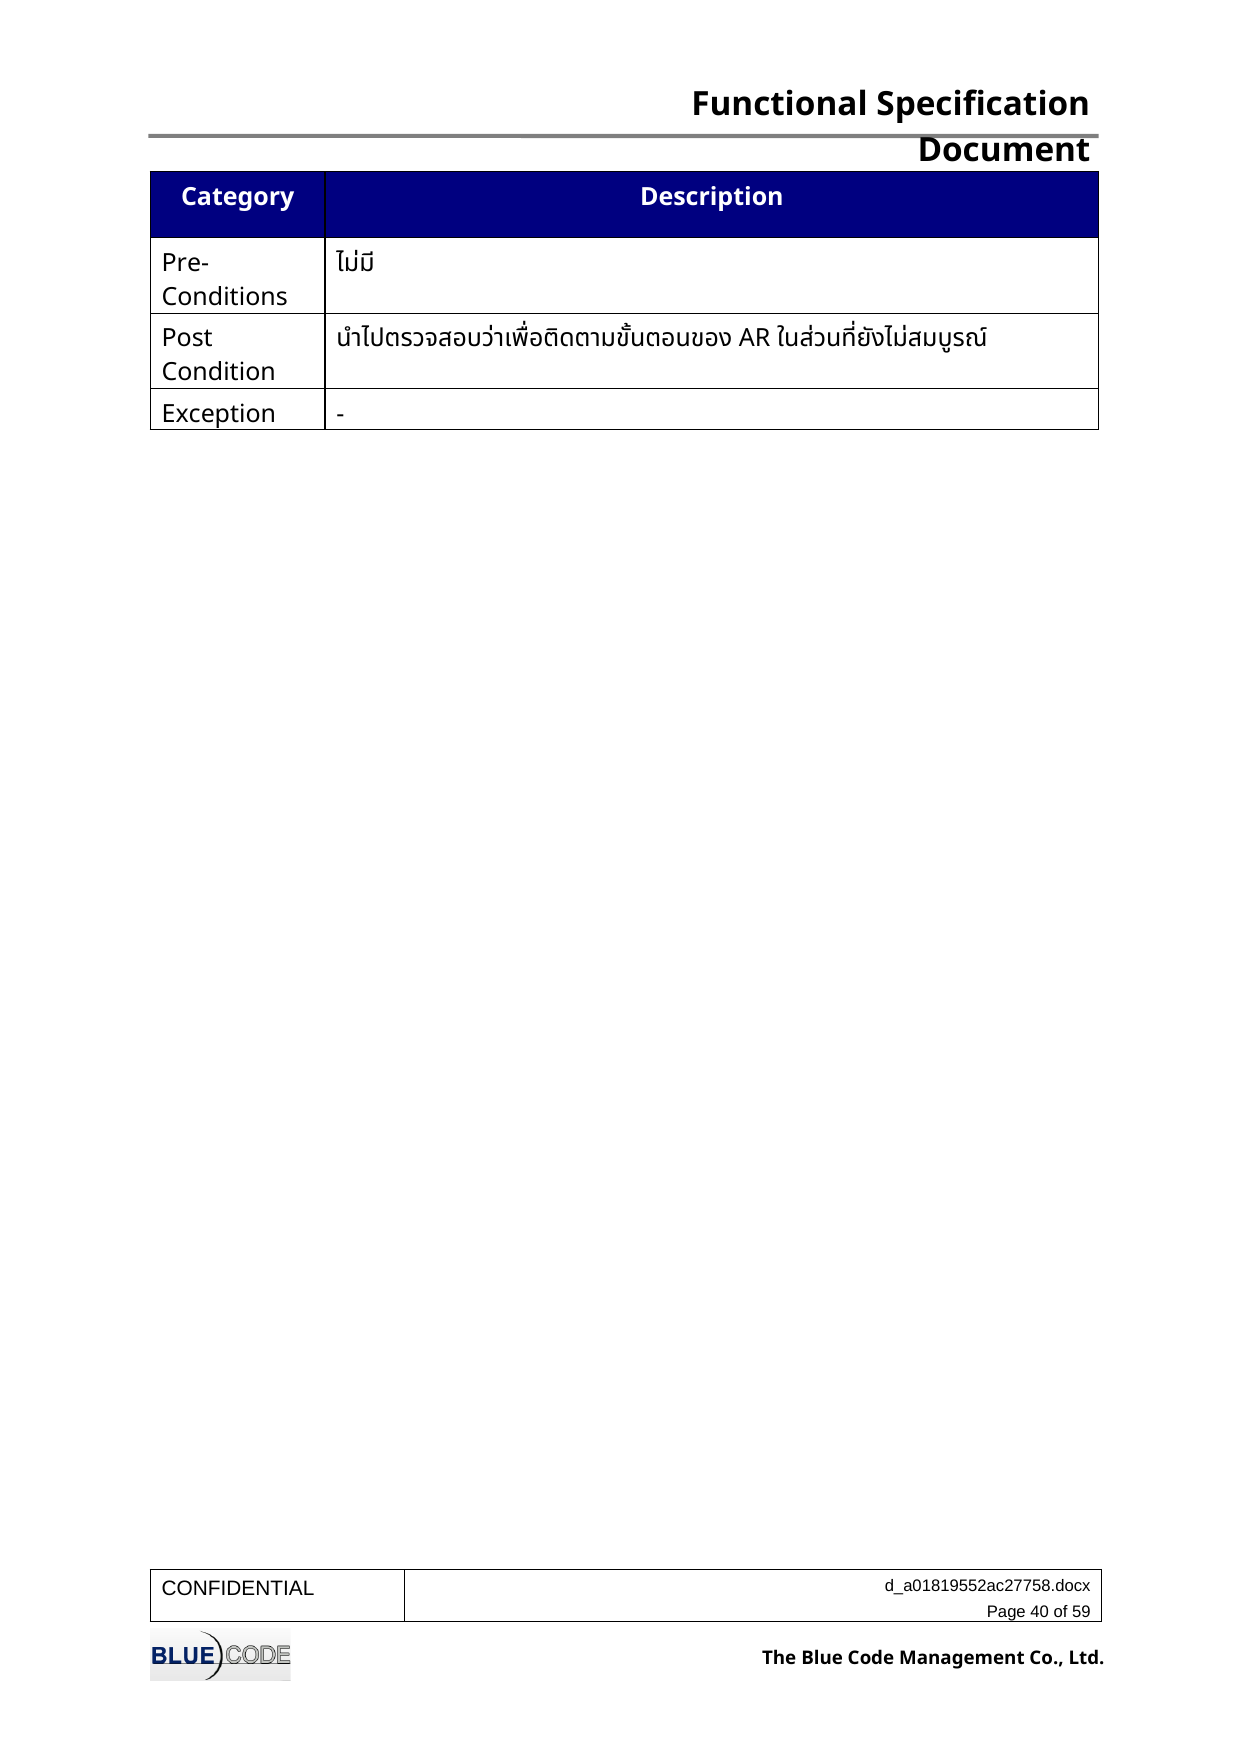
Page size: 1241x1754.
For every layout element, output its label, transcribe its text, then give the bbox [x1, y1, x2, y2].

table_header Category [151, 172, 324, 237]
table_cell - [326, 389, 1098, 429]
table_cell Exception [151, 389, 324, 429]
table_cell ไม่มี [326, 238, 1098, 313]
table_cell Pre-Conditions [151, 238, 324, 313]
picture [150, 1628, 291, 1681]
table_cell Post Condition [151, 314, 324, 388]
table_cell นำไปตรวจสอบว่าเพื่อติดตามขั้นตอนของ AR ในส่วนที่ยังไม่สมบูรณ์ [326, 314, 1098, 388]
table_header Description [326, 172, 1098, 237]
